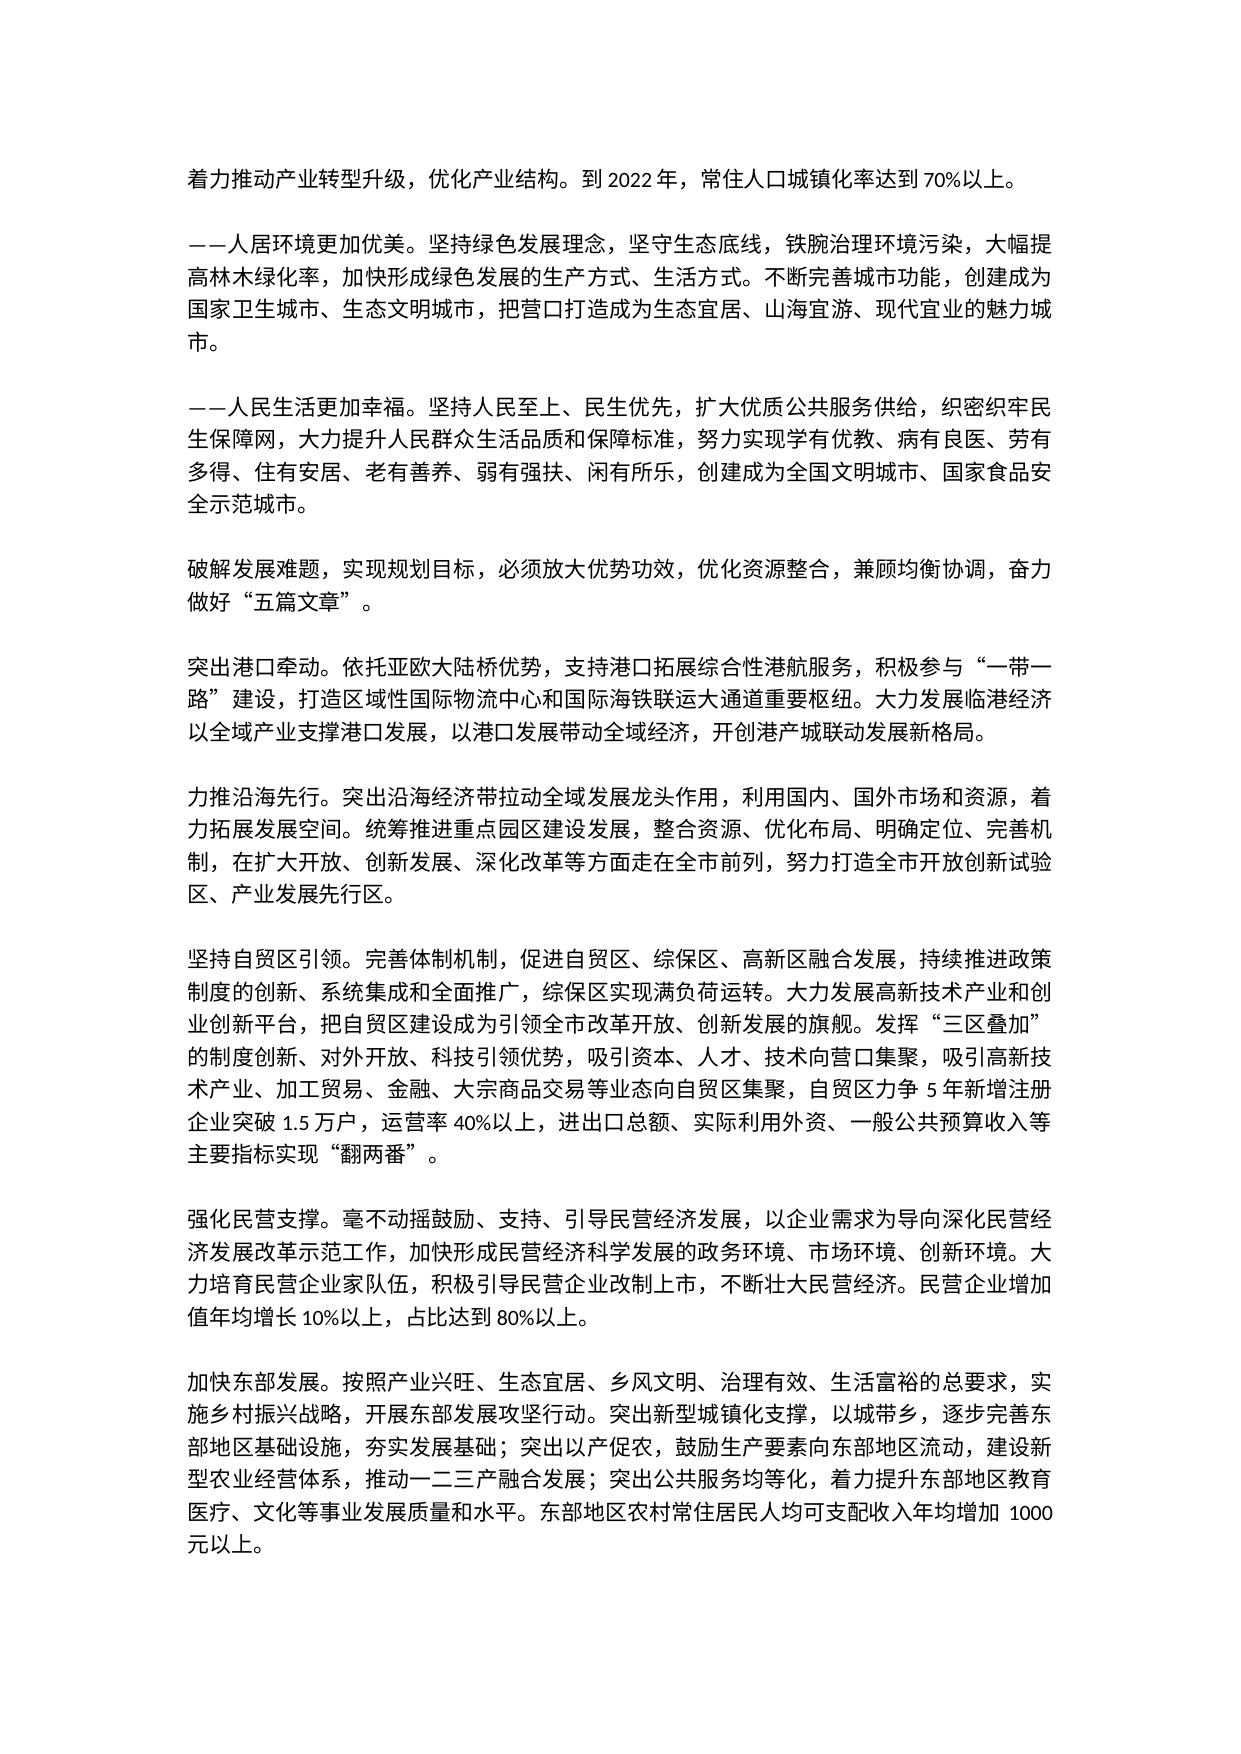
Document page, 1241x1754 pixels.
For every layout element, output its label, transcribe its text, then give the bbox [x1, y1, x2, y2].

text 破解发展难题，实现规划目标，必须放大优势功效，优化资源整合，兼顾均衡协调，奋力做好“五篇文章”。 [187, 552, 1053, 617]
text ——人民生活更加幸福。坚持人民至上、民生优先，扩大优质公共服务供给，织密织牢民生保障网，大力提升人民群众生活品质和保障标准，努力实现学有优教、病有良医、劳有多得、住有安居、老有善养、弱有强扶、闲有所乐，创建成为全国文明城市、国家食品安全示范城市。 [187, 389, 1053, 519]
text 加快东部发展。按照产业兴旺、生态宜居、乡风文明、治理有效、生活富裕的总要求，实施乡村振兴战略，开展东部发展攻坚行动。突出新型城镇化支撑，以城带乡，逐步完善东部地区基础设施，夯实发展基础；突出以产促农，鼓励生产要素向东部地区流动，建设新型农业经营体系，推动一二三产融合发展；突出公共服务均等化，着力提升东部地区教育、医疗、文化等事业发展质量和水平。东部地区农村常住居民人均可支配收入年均增加1000元以上。 [187, 1364, 1053, 1559]
text 坚持自贸区引领。完善体制机制，促进自贸区、综保区、高新区融合发展，持续推进政策制度的创新、系统集成和全面推广，综保区实现满负荷运转。大力发展高新技术产业和创业创新平台，把自贸区建设成为引领全市改革开放、创新发展的旗舰。发挥“三区叠加”的制度创新、对外开放、科技引领优势，吸引资本、人才、技术向营口集聚，吸引高新技术产业、加工贸易、金融、大宗商品交易等业态向自贸区集聚，自贸区力争5年新增注册企业突破1.5万户，运营率40%以上，进出口总额、实际利用外资、一般公共预算收入等主要指标实现“翻两番”。 [187, 942, 1053, 1169]
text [187, 162, 1053, 194]
text 强化民营支撑。毫不动摇鼓励、支持、引导民营经济发展，以企业需求为导向深化民营经济发展改革示范工作，加快形成民营经济科学发展的政务环境、市场环境、创新环境。大力培育民营企业家队伍，积极引导民营企业改制上市，不断壮大民营经济。民营企业增加值年均增长10%以上，占比达到80%以上。 [187, 1202, 1053, 1332]
text 力推沿海先行。突出沿海经济带拉动全域发展龙头作用，利用国内、国外市场和资源，着力拓展发展空间。统筹推进重点园区建设发展，整合资源、优化布局、明确定位、完善机制，在扩大开放、创新发展、深化改革等方面走在全市前列，努力打造全市开放创新试验区、产业发展先行区。 [187, 779, 1053, 909]
text 突出港口牵动。依托亚欧大陆桥优势，支持港口拓展综合性港航服务，积极参与“一带一路”建设，打造区域性国际物流中心和国际海铁联运大通道重要枢纽。大力发展临港经济，以全域产业支撑港口发展，以港口发展带动全域经济，开创港产城联动发展新格局。 [187, 649, 1053, 747]
text ——人居环境更加优美。坚持绿色发展理念，坚守生态底线，铁腕治理环境污染，大幅提高林木绿化率，加快形成绿色发展的生产方式、生活方式。不断完善城市功能，创建成为国家卫生城市、生态文明城市，把营口打造成为生态宜居、山海宜游、现代宜业的魅力城市。 [187, 227, 1053, 357]
